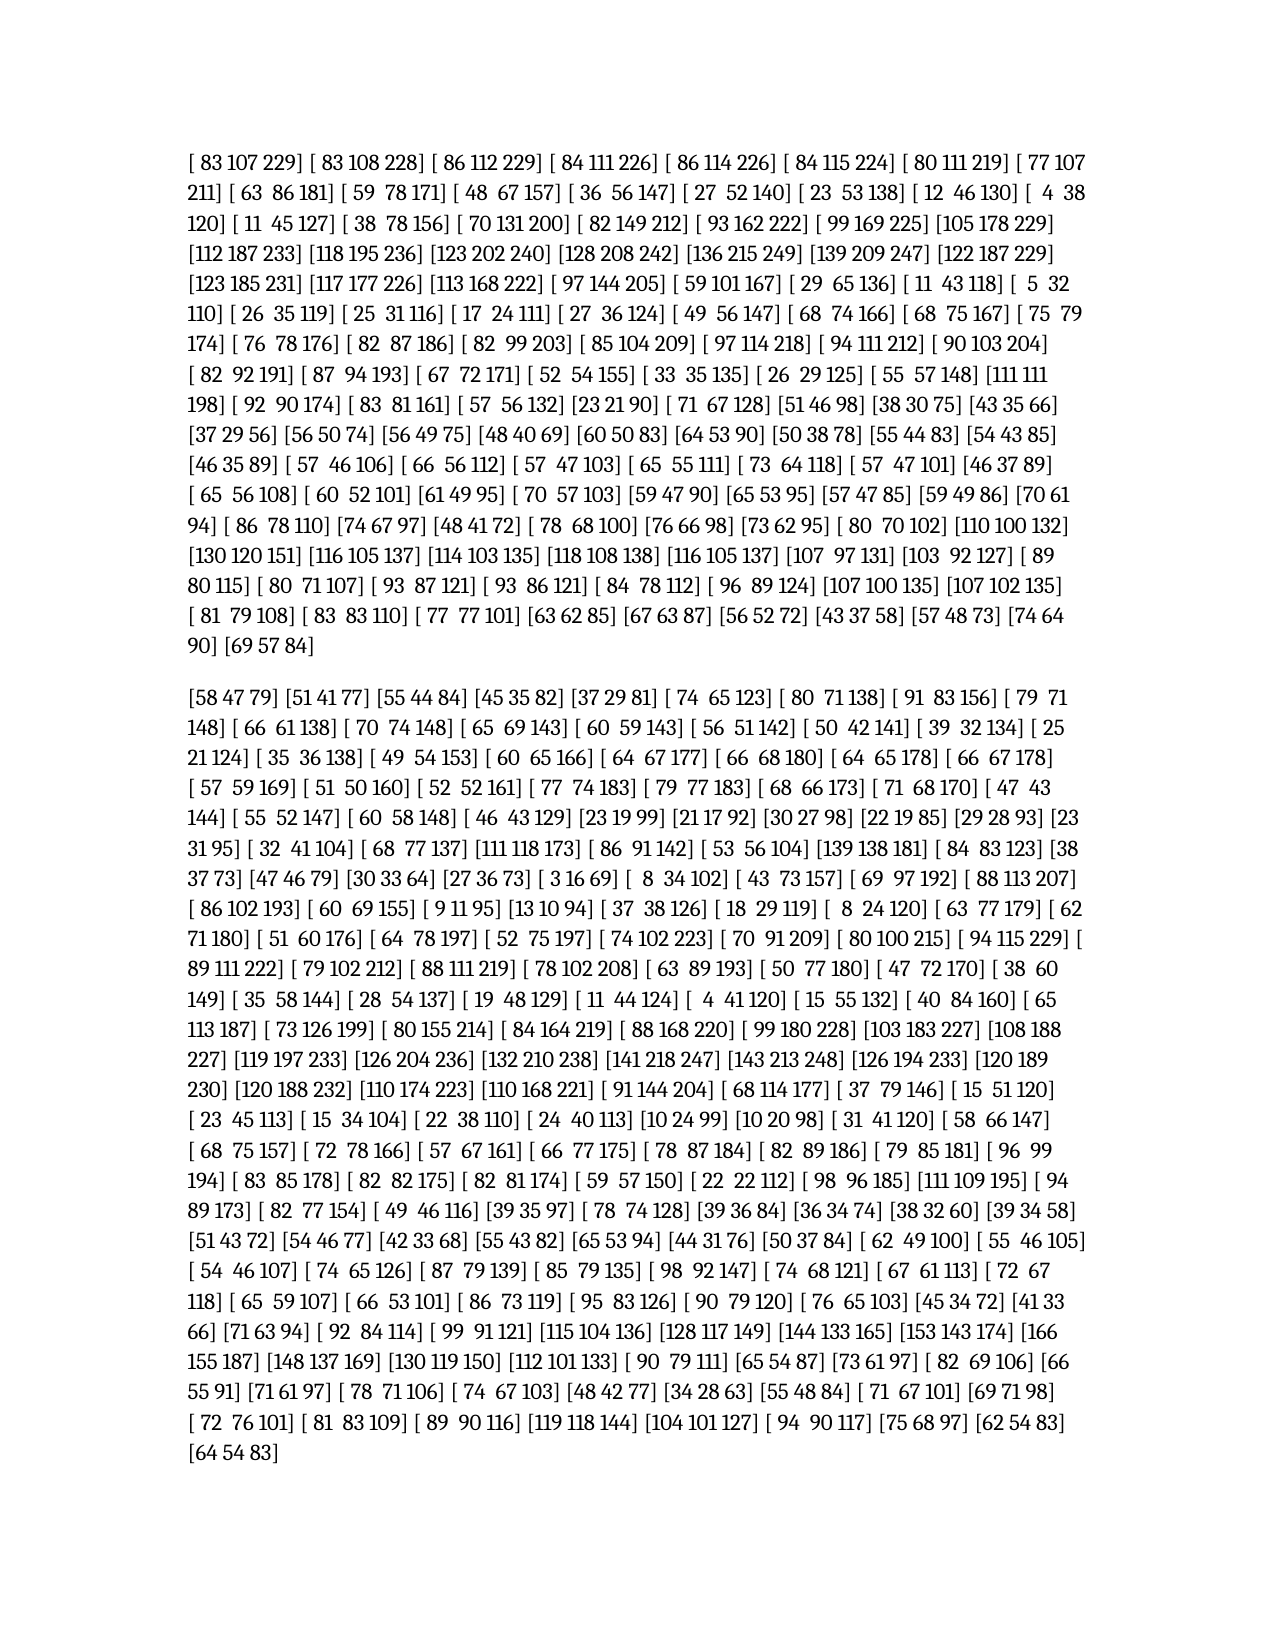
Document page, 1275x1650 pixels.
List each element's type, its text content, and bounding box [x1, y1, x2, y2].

text [58 47 79] [51 41 77] [55 44 84] [45 35 82] [37 29 81] [ 74 65 123] [ 80 71 138] [ 91 83 156] [ 79 71 148] [ 66 61 138] [ 70 74 148] [ 65 69 143] [ 60 59 143] [ 56 51 142] [ 50 42 141] [ 39 32 134] [ 25 21 124] [ 35 36 138] [ 49 54 153] [ 60 65 166] [ 64 67 177] [ 66 68 180] [ 64 65 178] [ 66 67 178] [ 57 59 169] [ 51 50 160] [ 52 52 161] [ 77 74 183] [ 79 77 183] [ 68 66 173] [ 71 68 170] [ 47 43 144] [ 55 52 147] [ 60 58 148] [ 46 43 129] [23 19 99] [21 17 92] [30 27 98] [22 19 85] [29 28 93] [23 31 95] [ 32 41 104] [ 68 77 137] [111 118 173] [ 86 91 142] [ 53 56 104] [139 138 181] [ 84 83 123] [38 37 73] [47 46 79] [30 33 64] [27 36 73] [ 3 16 69] [ 8 34 102] [ 43 73 157] [ 69 97 192] [ 88 113 207] [ 86 102 193] [ 60 69 155] [ 9 11 95] [13 10 94] [ 37 38 126] [ 18 29 119] [ 8 24 120] [ 63 77 179] [ 62 71 180] [ 51 60 176] [ 64 78 197] [ 52 75 197] [ 74 102 223] [ 70 91 209] [ 80 100 215] [ 94 115 229] [ 89 111 222] [ 79 102 212] [ 88 111 219] [ 78 102 208] [ 63 89 193] [ 50 77 180] [ 47 72 170] [ 38 60 149] [ 35 58 144] [ 28 54 137] [ 19 48 129] [ 11 44 124] [ 4 41 120] [ 15 55 132] [ 40 84 160] [ 65 113 187] [ 73 126 199] [ 80 155 214] [ 84 164 219] [ 88 168 220] [ 99 180 228] [103 183 227] [108 188 227] [119 197 233] [126 204 236] [132 210 238] [141 218 247] [143 213 248] [126 194 233] [120 189 230] [120 188 232] [110 174 223] [110 168 221] [ 91 144 204] [ 68 114 177] [ 37 79 146] [ 15 51 120] [ 23 45 113] [ 15 34 104] [ 22 38 110] [ 24 40 113] [10 24 99] [10 20 98] [ 31 41 120] [ 58 66 147] [ 68 75 157] [ 72 78 166] [ 57 67 161] [ 66 77 175] [ 78 87 184] [ 82 89 186] [ 79 85 181] [ 96 99 194] [ 83 85 178] [ 82 82 175] [ 82 81 174] [ 59 57 150] [ 22 22 112] [ 98 96 185] [111 109 195] [ 94 89 173] [ 82 77 154] [ 49 46 116] [39 35 97] [ 78 74 128] [39 36 84] [36 34 74] [38 32 60] [39 34 58] [51 43 72] [54 46 77] [42 33 68] [55 43 82] [65 53 94] [44 31 76] [50 37 84] [ 62 49 100] [ 55 46 105] [ 54 46 107] [ 74 65 126] [ 87 79 139] [ 85 79 135] [ 98 92 147] [ 74 68 121] [ 67 61 113] [ 72 67 118] [ 65 59 107] [ 66 53 101] [ 86 73 119] [ 95 83 126] [ 90 79 120] [ 76 65 103] [45 34 72] [41 33 66] [71 63 94] [ 92 84 114] [ 99 91 121] [115 104 136] [128 117 149] [144 133 165] [153 143 174] [166 155 187] [148 137 169] [130 119 150] [112 101 133] [ 90 79 111] [65 54 87] [73 61 97] [ 82 69 106] [66 55 91] [71 61 97] [ 78 71 106] [ 74 67 103] [48 42 77] [34 28 63] [55 48 84] [ 71 67 101] [69 71 98] [ 72 76 101] [ 81 83 109] [ 89 90 116] [119 118 144] [104 101 127] [ 94 90 117] [75 68 97] [62 54 83] [64 54 83] [187, 684, 1087, 1466]
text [187, 150, 1087, 660]
